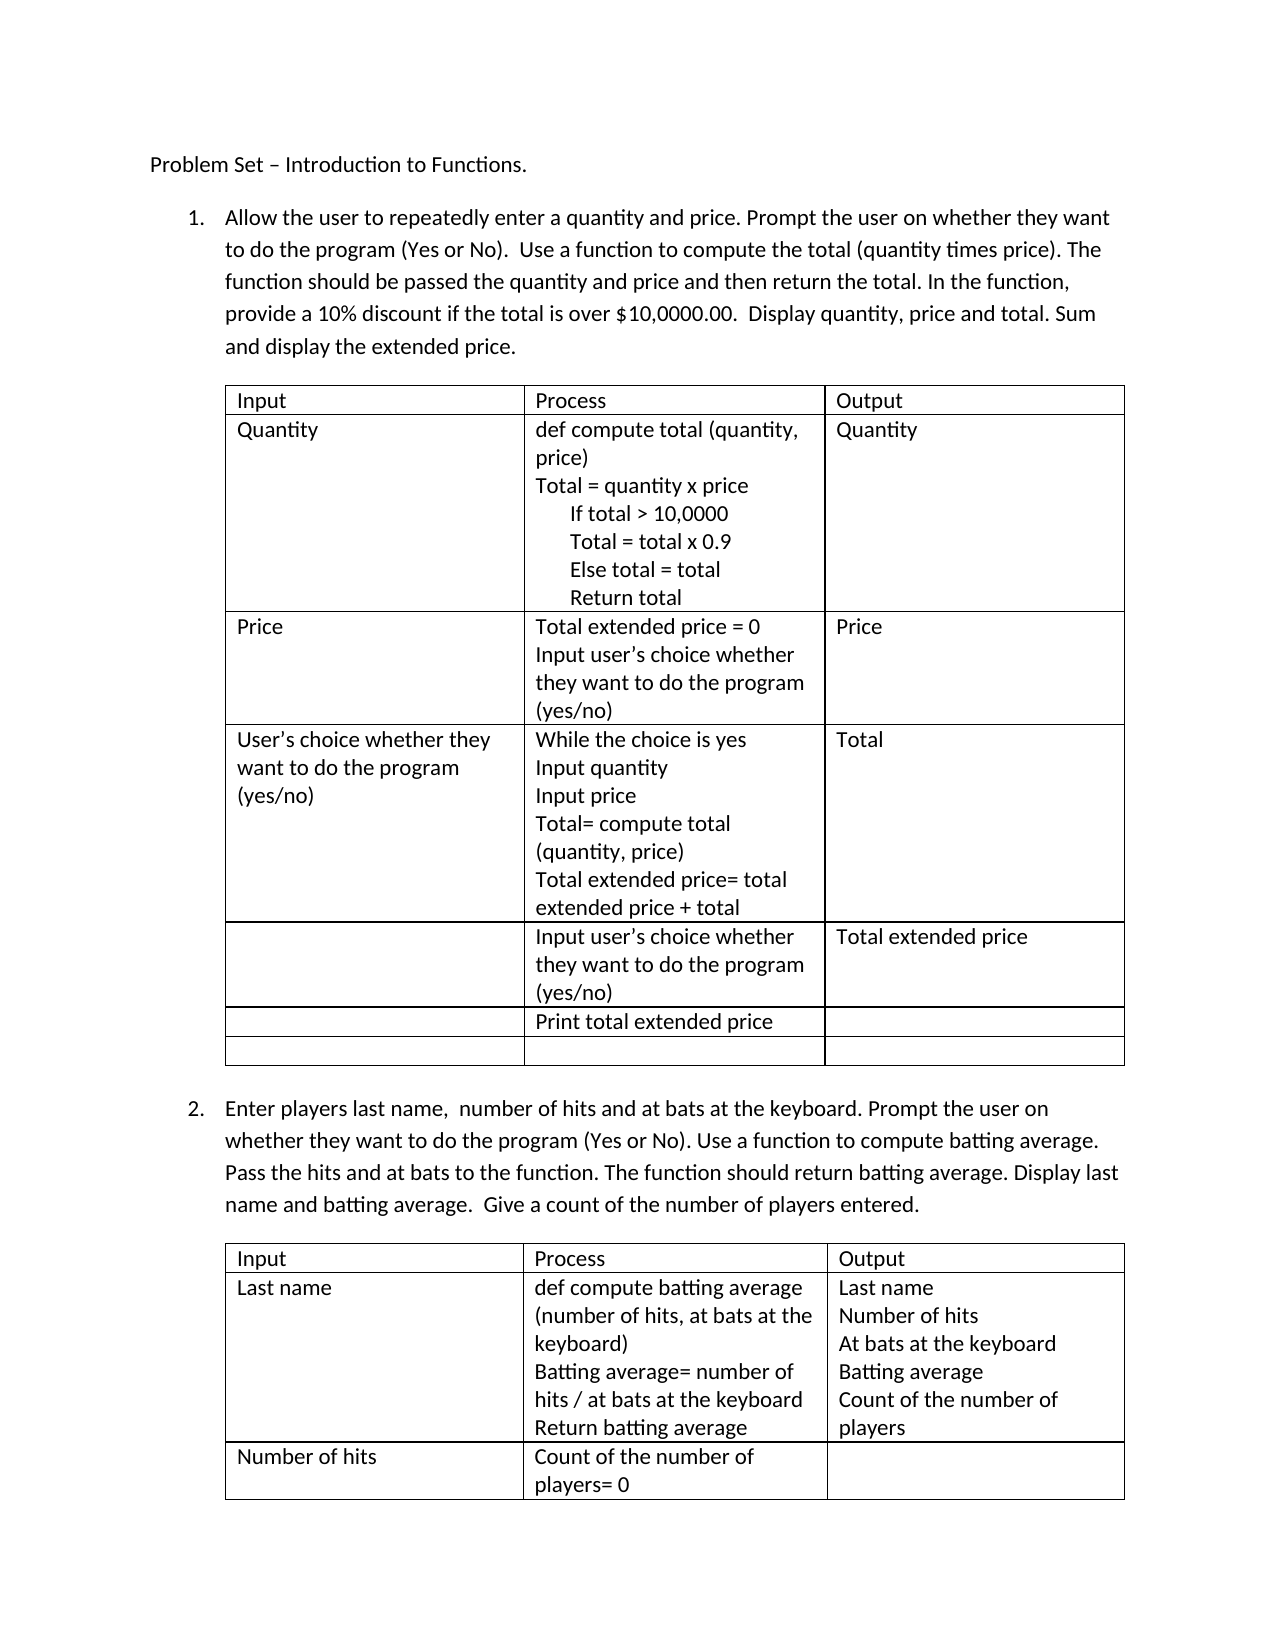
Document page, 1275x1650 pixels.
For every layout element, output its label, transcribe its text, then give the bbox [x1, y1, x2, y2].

table_cell Total extended price [826, 923, 1124, 1006]
table_cell Total extended price = 0 Input user’s choice whether they want to do the program (yes/no) [525, 612, 824, 724]
table_cell [828, 1443, 1124, 1498]
table_cell Count of the number of players= 0 [524, 1443, 827, 1498]
table_cell [226, 1037, 524, 1064]
table_header Process [524, 1244, 827, 1272]
table_cell [525, 1037, 824, 1064]
list Enter players last name, number of hits and at bats at the keyboard. Prompt the user on whether they want to do the program (Yes or No). Use a function to compute batting average. Pass the hits and at bats to the function. The function should return batting average. Display last name and batting average. Give a count of the number of players entered. [187, 1094, 1125, 1218]
table_header Output [826, 386, 1124, 414]
table_cell def compute total (quantity, price) Total = quantity x price If total > 10,0000 Total = total x 0.9 Else total = total Return total [525, 415, 824, 611]
table_cell Total [826, 725, 1124, 921]
table_cell Number of hits [226, 1443, 523, 1498]
table_cell Quantity [226, 415, 524, 611]
table_header Process [525, 386, 824, 414]
table_cell [826, 1008, 1124, 1036]
table_cell While the choice is yes Input quantity Input price Total= compute total (quantity, price) Total extended price= total extended price + total [525, 725, 824, 921]
table_header Output [828, 1244, 1124, 1272]
table_cell Price [226, 612, 524, 724]
table_header Input [226, 386, 524, 414]
list Allow the user to repeatedly enter a quantity and price. Prompt the user on whether they want to do the program (Yes or No). Use a function to compute the total (quantity times price). The function should be passed the quantity and price and then return the total. In the function, provide a 10% discount if the total is over $10,0000.00. Display quantity, price and total. Sum and display the extended price. [187, 203, 1125, 360]
table_cell Input user’s choice whether they want to do the program (yes/no) [525, 923, 824, 1006]
table_cell [826, 1037, 1124, 1064]
table_cell Last name Number of hits At bats at the keyboard Batting average Count of the number of players [828, 1273, 1124, 1441]
table_cell [226, 923, 524, 1006]
text Problem Set – Introduction to Functions. [150, 150, 1125, 178]
table_cell Last name [226, 1273, 523, 1441]
table_header Input [226, 1244, 523, 1272]
table_cell Print total extended price [525, 1008, 824, 1036]
table_cell Quantity [826, 415, 1124, 611]
table_cell User’s choice whether they want to do the program (yes/no) [226, 725, 524, 921]
table_cell def compute batting average (number of hits, at bats at the keyboard) Batting average= number of hits / at bats at the keyboard Return batting average [524, 1273, 827, 1441]
table_cell [226, 1008, 524, 1036]
table_cell Price [826, 612, 1124, 724]
